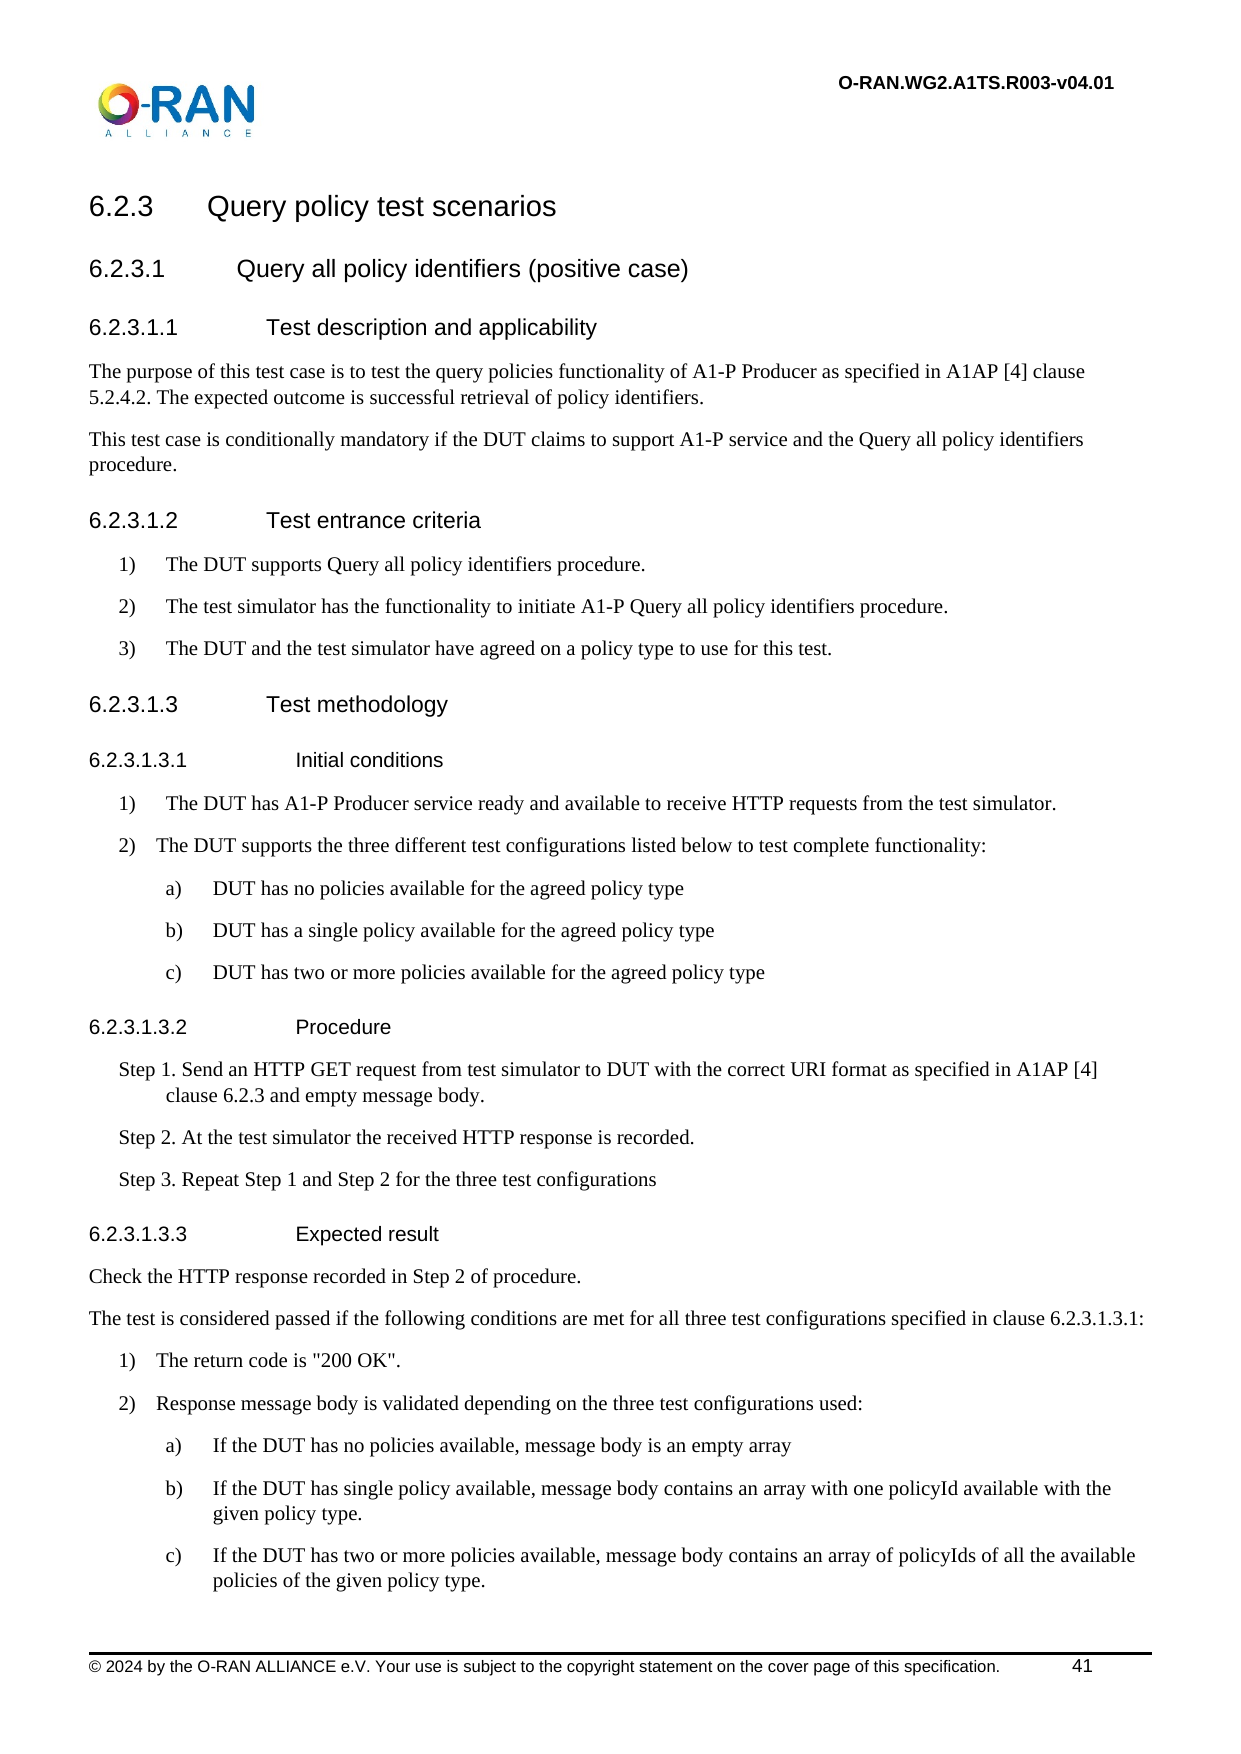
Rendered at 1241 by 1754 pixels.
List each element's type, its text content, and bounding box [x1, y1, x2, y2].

text This test case is conditionally mandatory if the DUT claims to support A1-P service and the Query all policy identifiers procedure. [89, 427, 1152, 476]
text 1) The DUT supports Query all policy identifiers procedure. [118, 552, 1152, 576]
text b) If the DUT has single policy available, message body contains an array with one policyId available with the given policy type. [165, 1476, 1152, 1525]
text a) DUT has no policies available for the agreed policy type [165, 876, 1152, 900]
text 1) The DUT has A1-P Producer service ready and available to receive HTTP requests from the test simulator. [118, 791, 1152, 815]
text a) If the DUT has no policies available, message body is an empty array [165, 1433, 1152, 1457]
text 6.2.3.1.3.1 Initial conditions [89, 748, 1152, 772]
text 6.2.3.1.3.3 Expected result [89, 1221, 1152, 1245]
text 3) The DUT and the test simulator have agreed on a policy type to use for this test. [118, 636, 1152, 660]
picture [88, 70, 268, 148]
list The return code is "200 OK". [118, 1348, 1152, 1372]
text 6.2.3.1.3.2 Procedure [89, 1014, 1152, 1038]
text b) DUT has a single policy available for the agreed policy type [165, 918, 1152, 942]
text Check the HTTP response recorded in Step 2 of procedure. [89, 1264, 1152, 1288]
subtitle 6.2.3 Query policy test scenarios [89, 189, 1152, 223]
subtitle 6.2.3.1.2 Test entrance criteria [89, 507, 1152, 533]
subtitle 6.2.3.1 Query all policy identifiers (positive case) [89, 254, 1152, 283]
text The purpose of this test case is to test the query policies functionality of A1-P Producer as specified in A1AP [4] clause 5.2.4.2. The expected outcome is successful retrieval of policy identifiers. [89, 359, 1152, 409]
text c) If the DUT has two or more policies available, message body contains an array of policyIds of all the available policies of the given policy type. [165, 1543, 1152, 1592]
text Step 2. At the test simulator the received HTTP response is recorded. [118, 1125, 1152, 1149]
text The test is considered passed if the following conditions are met for all three test configurations specified in clause 6.2.3.1.3.1: [89, 1306, 1152, 1330]
list Response message body is validated depending on the three test configurations used: [118, 1391, 1152, 1415]
text c) DUT has two or more policies available for the agreed policy type [165, 960, 1152, 984]
text Step 3. Repeat Step 1 and Step 2 for the three test configurations [118, 1167, 1152, 1191]
text 2) The test simulator has the functionality to initiate A1-P Query all policy identifiers procedure. [118, 594, 1152, 618]
list The DUT supports the three different test configurations listed below to test complete functionality: [118, 833, 1152, 857]
subtitle 6.2.3.1.3 Test methodology [89, 691, 1152, 717]
subtitle 6.2.3.1.1 Test description and applicability [89, 314, 1152, 341]
text Step 1. Send an HTTP GET request from test simulator to DUT with the correct URI format as specified in A1AP [4] clause 6.2.3 and empty message body. [118, 1057, 1152, 1107]
